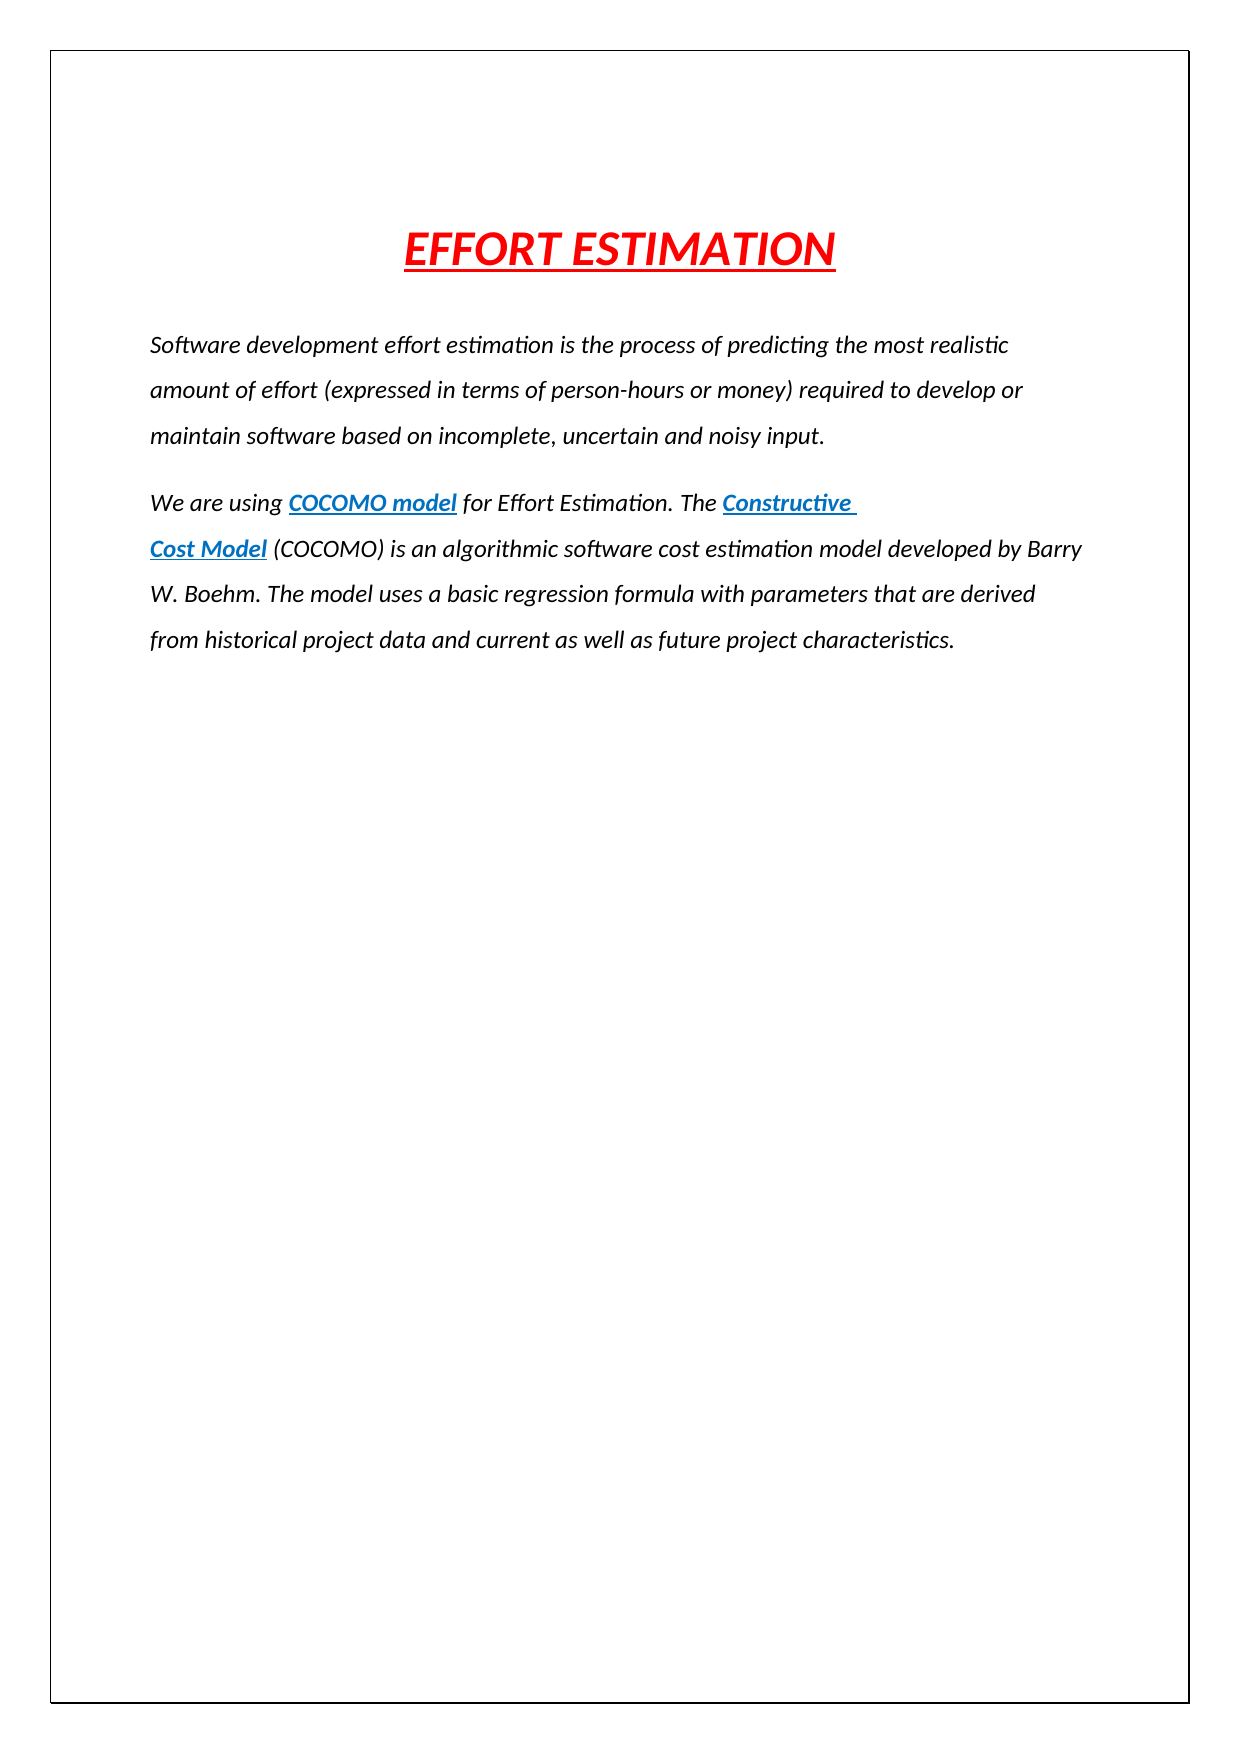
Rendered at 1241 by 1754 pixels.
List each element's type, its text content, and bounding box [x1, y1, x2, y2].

text We are using COCOMO model for Effort Estimation. The Constructive Cost Model (COCOMO) is an algorithmic software cost estimation model developed by Barry W. Boehm. The model uses a basic regression formula with parameters that are derived from historical project data and current as well as future project characteristics. [150, 487, 1089, 655]
text EFFORT ESTIMATION [150, 217, 1089, 278]
text Software development effort estimation is the process of predicting the most realistic amount of effort (expressed in terms of person-hours or money) required to develop or maintain software based on incomplete, uncertain and noisy input. [150, 329, 1089, 451]
